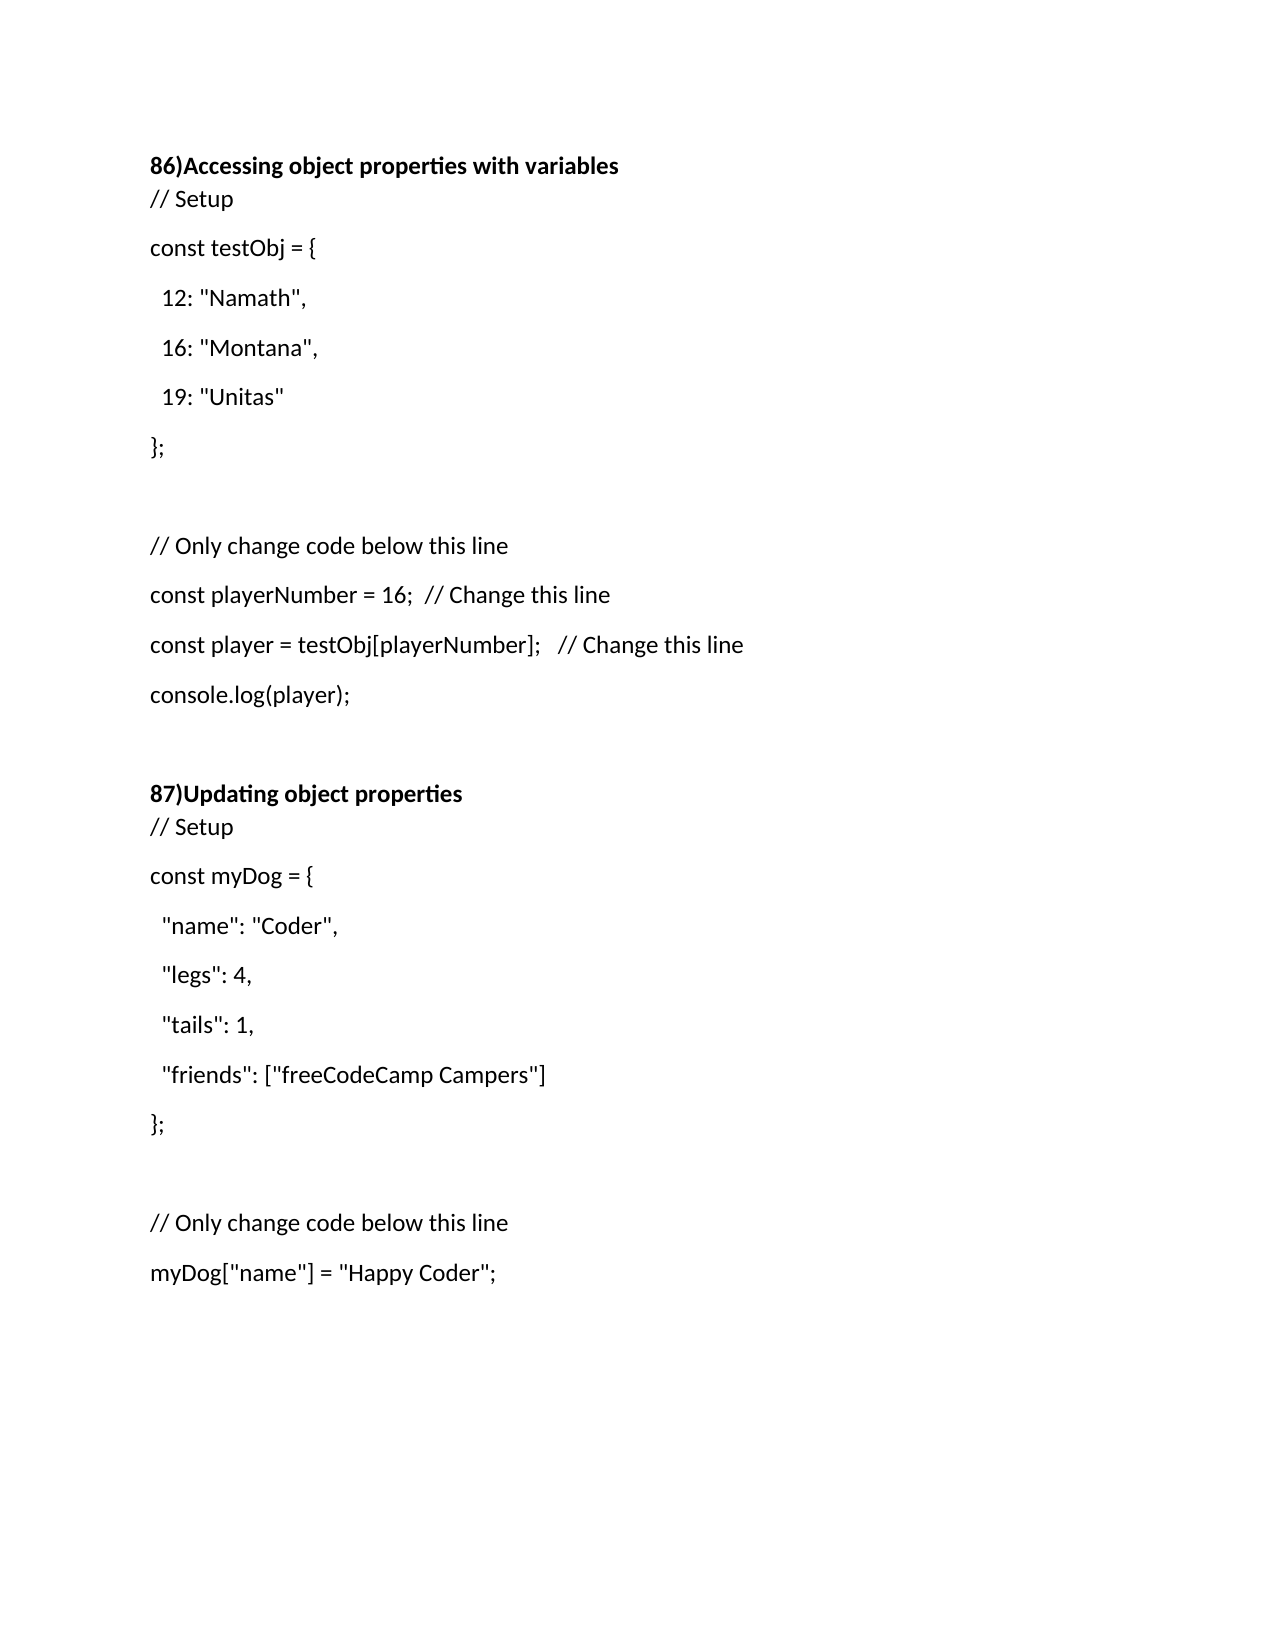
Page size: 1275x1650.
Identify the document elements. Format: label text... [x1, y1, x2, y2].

text "legs": 4, [150, 959, 1125, 990]
text const playerNumber = 16; // Change this line [150, 579, 1125, 610]
text console.log(player); [150, 679, 1125, 709]
text 87)Updating object properties // Setup [150, 778, 1125, 841]
text }; [150, 431, 1125, 461]
text // Only change code below this line [150, 530, 1125, 561]
text "friends": ["freeCodeCamp Campers"] [150, 1059, 1125, 1089]
text // Only change code below this line [150, 1207, 1125, 1238]
text 16: "Montana", [150, 332, 1125, 362]
text const myDog = { [150, 860, 1125, 891]
text 19: "Unitas" [150, 381, 1125, 412]
text const player = testObj[playerNumber]; // Change this line [150, 629, 1125, 660]
text myDog["name"] = "Happy Coder"; [150, 1257, 1125, 1288]
text 86)Accessing object properties with variables // Setup [150, 150, 1125, 213]
text "tails": 1, [150, 1009, 1125, 1040]
text 12: "Namath", [150, 282, 1125, 313]
text "name": "Coder", [150, 910, 1125, 941]
text }; [150, 1108, 1125, 1139]
text const testObj = { [150, 232, 1125, 263]
